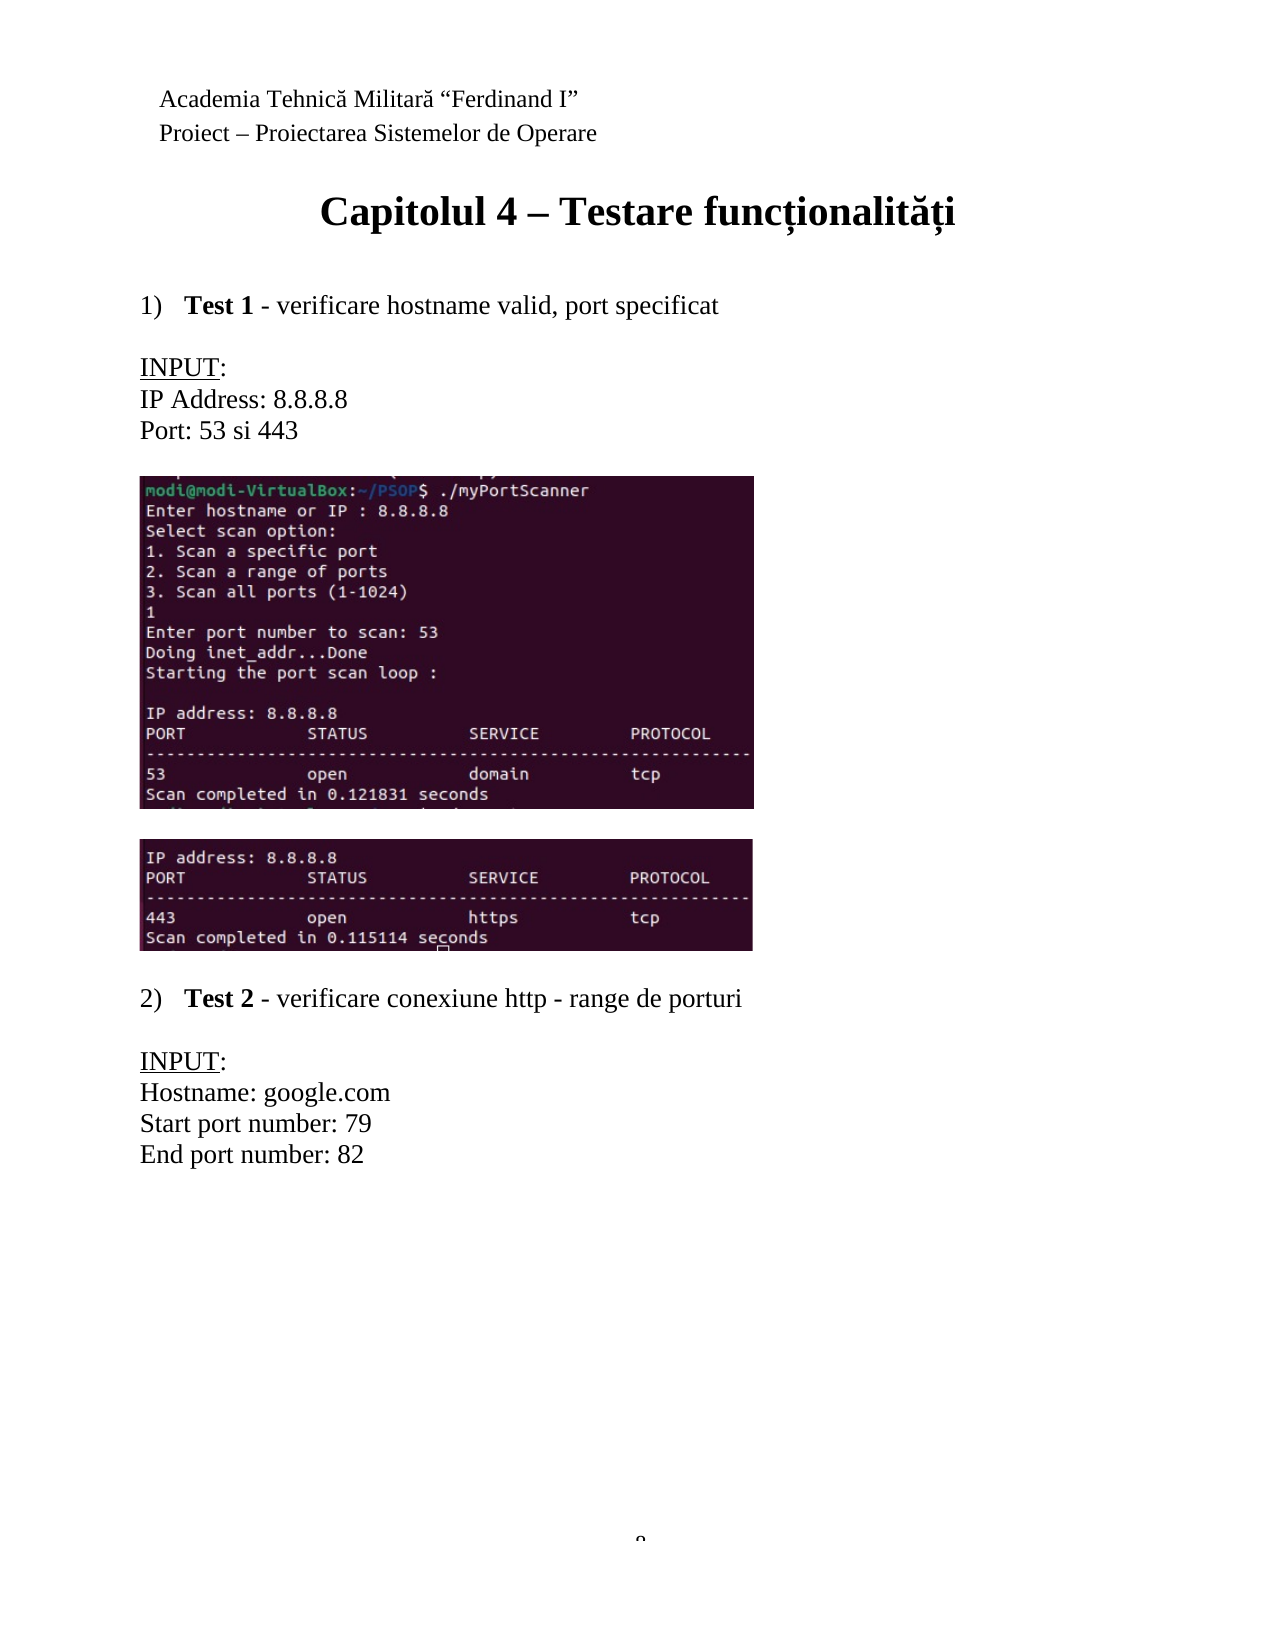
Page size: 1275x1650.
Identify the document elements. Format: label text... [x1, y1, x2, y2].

list Test 2 - verificare conexiune http - range de porturi [139, 982, 1137, 1013]
list INPUT: [139, 351, 1137, 383]
list INPUT: [139, 1045, 1137, 1076]
picture [139, 476, 754, 809]
text Capitolul 4 – Testare funcționalități [318, 187, 957, 234]
picture [139, 839, 753, 951]
list End port number: 82 [139, 1138, 1137, 1170]
list Start port number: 79 [139, 1107, 1137, 1138]
list Hostname: google.com [139, 1076, 1137, 1107]
list IP Address: 8.8.8.8 [139, 383, 1137, 414]
list Port: 53 si 443 [139, 414, 1137, 445]
list Test 1 - verificare hostname valid, port specificat [139, 289, 1137, 320]
